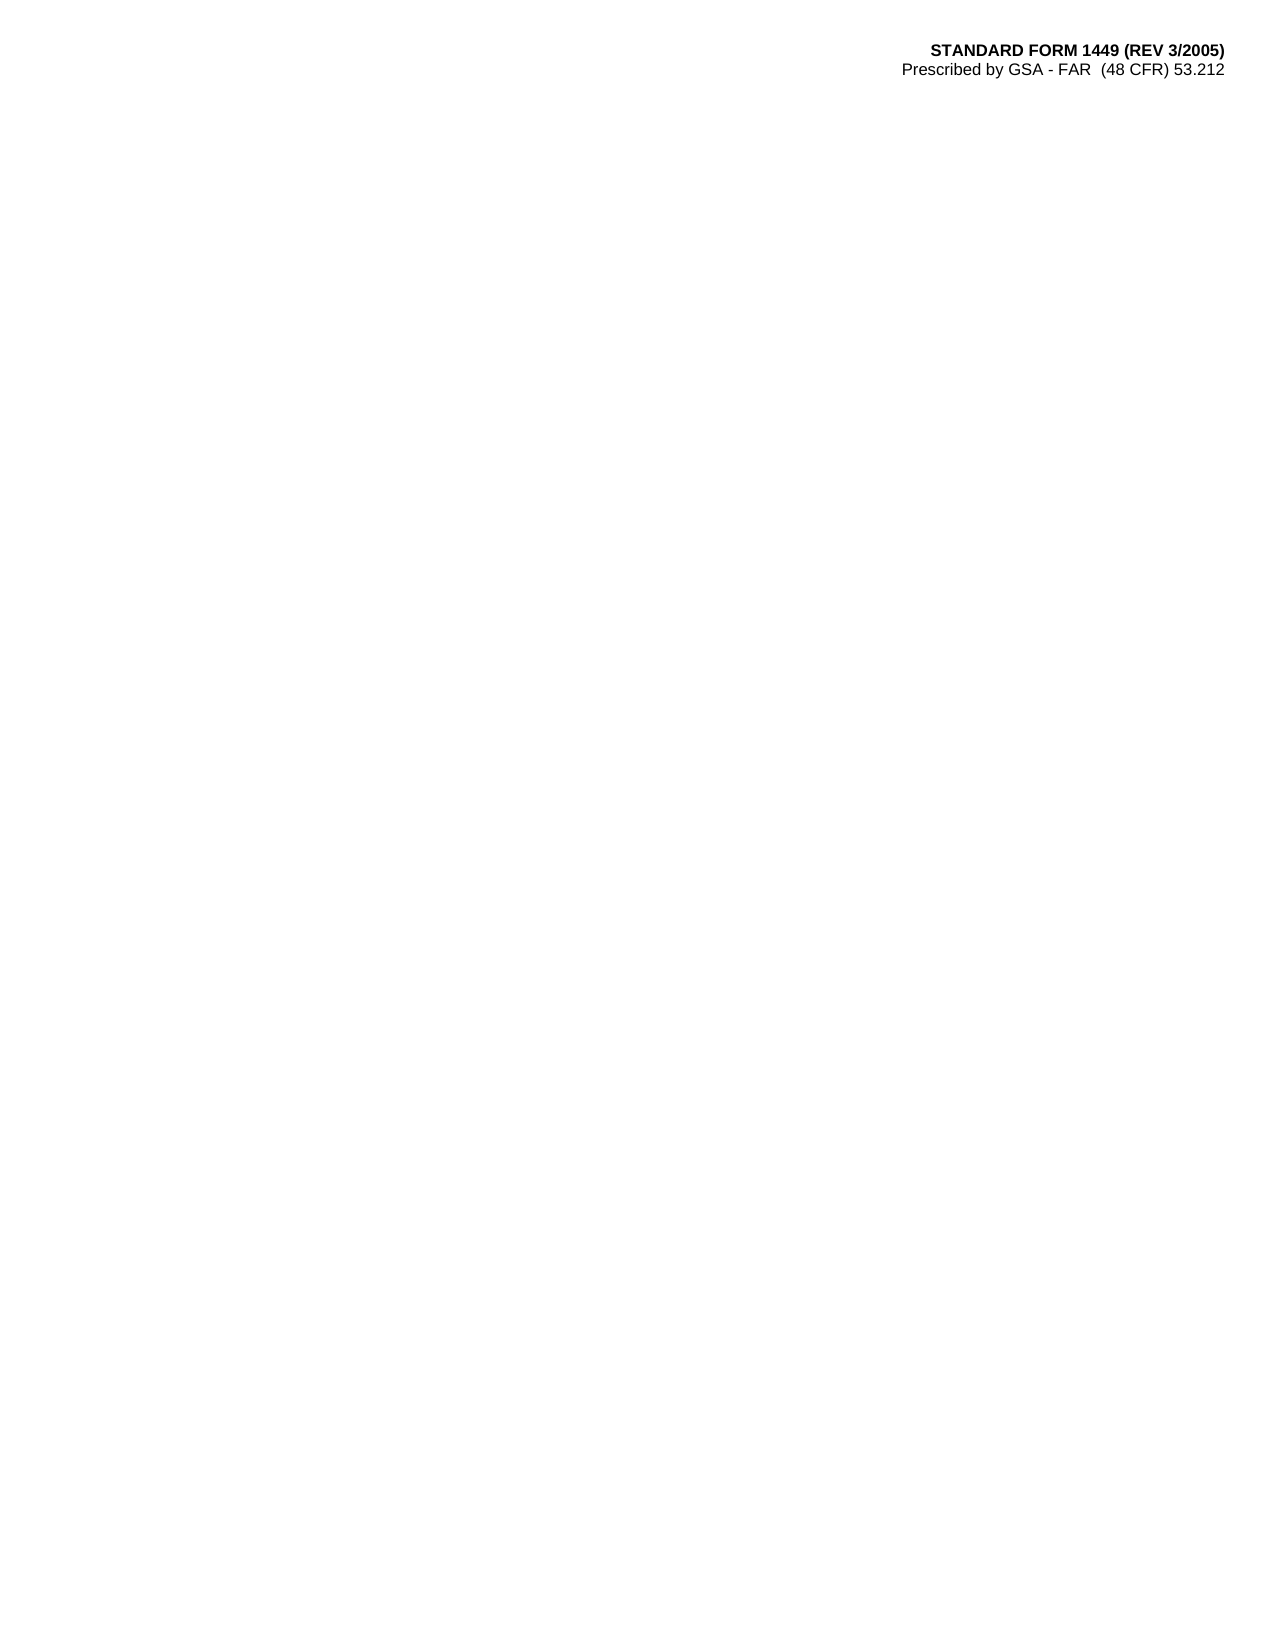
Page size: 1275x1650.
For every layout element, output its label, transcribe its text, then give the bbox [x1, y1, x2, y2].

table_cell STANDARD FORM 1449 (REV 3/2005) Prescribed by GSA - FAR (48 CFR) 53.212 [50, 38, 1231, 82]
